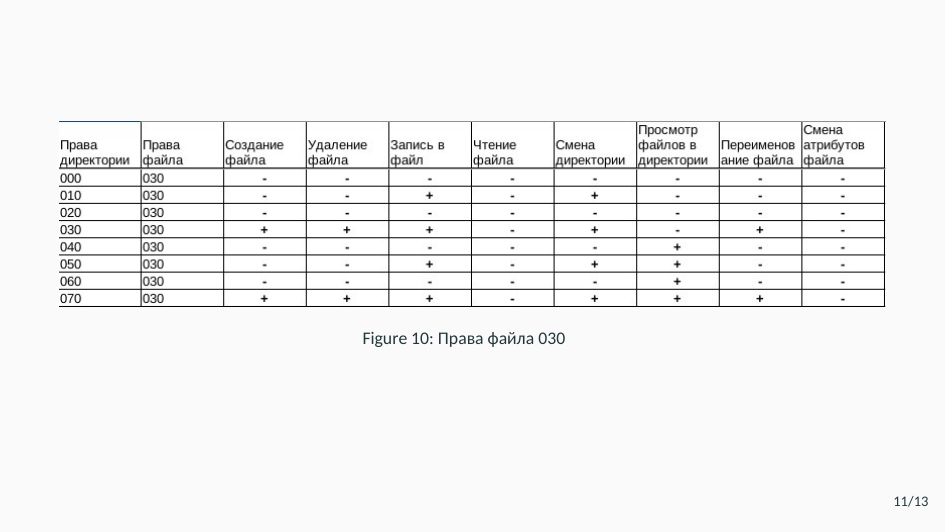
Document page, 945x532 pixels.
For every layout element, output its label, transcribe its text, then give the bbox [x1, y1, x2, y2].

text Figure 10: Права файла 030 [362, 327, 872, 349]
picture [59, 121, 886, 307]
